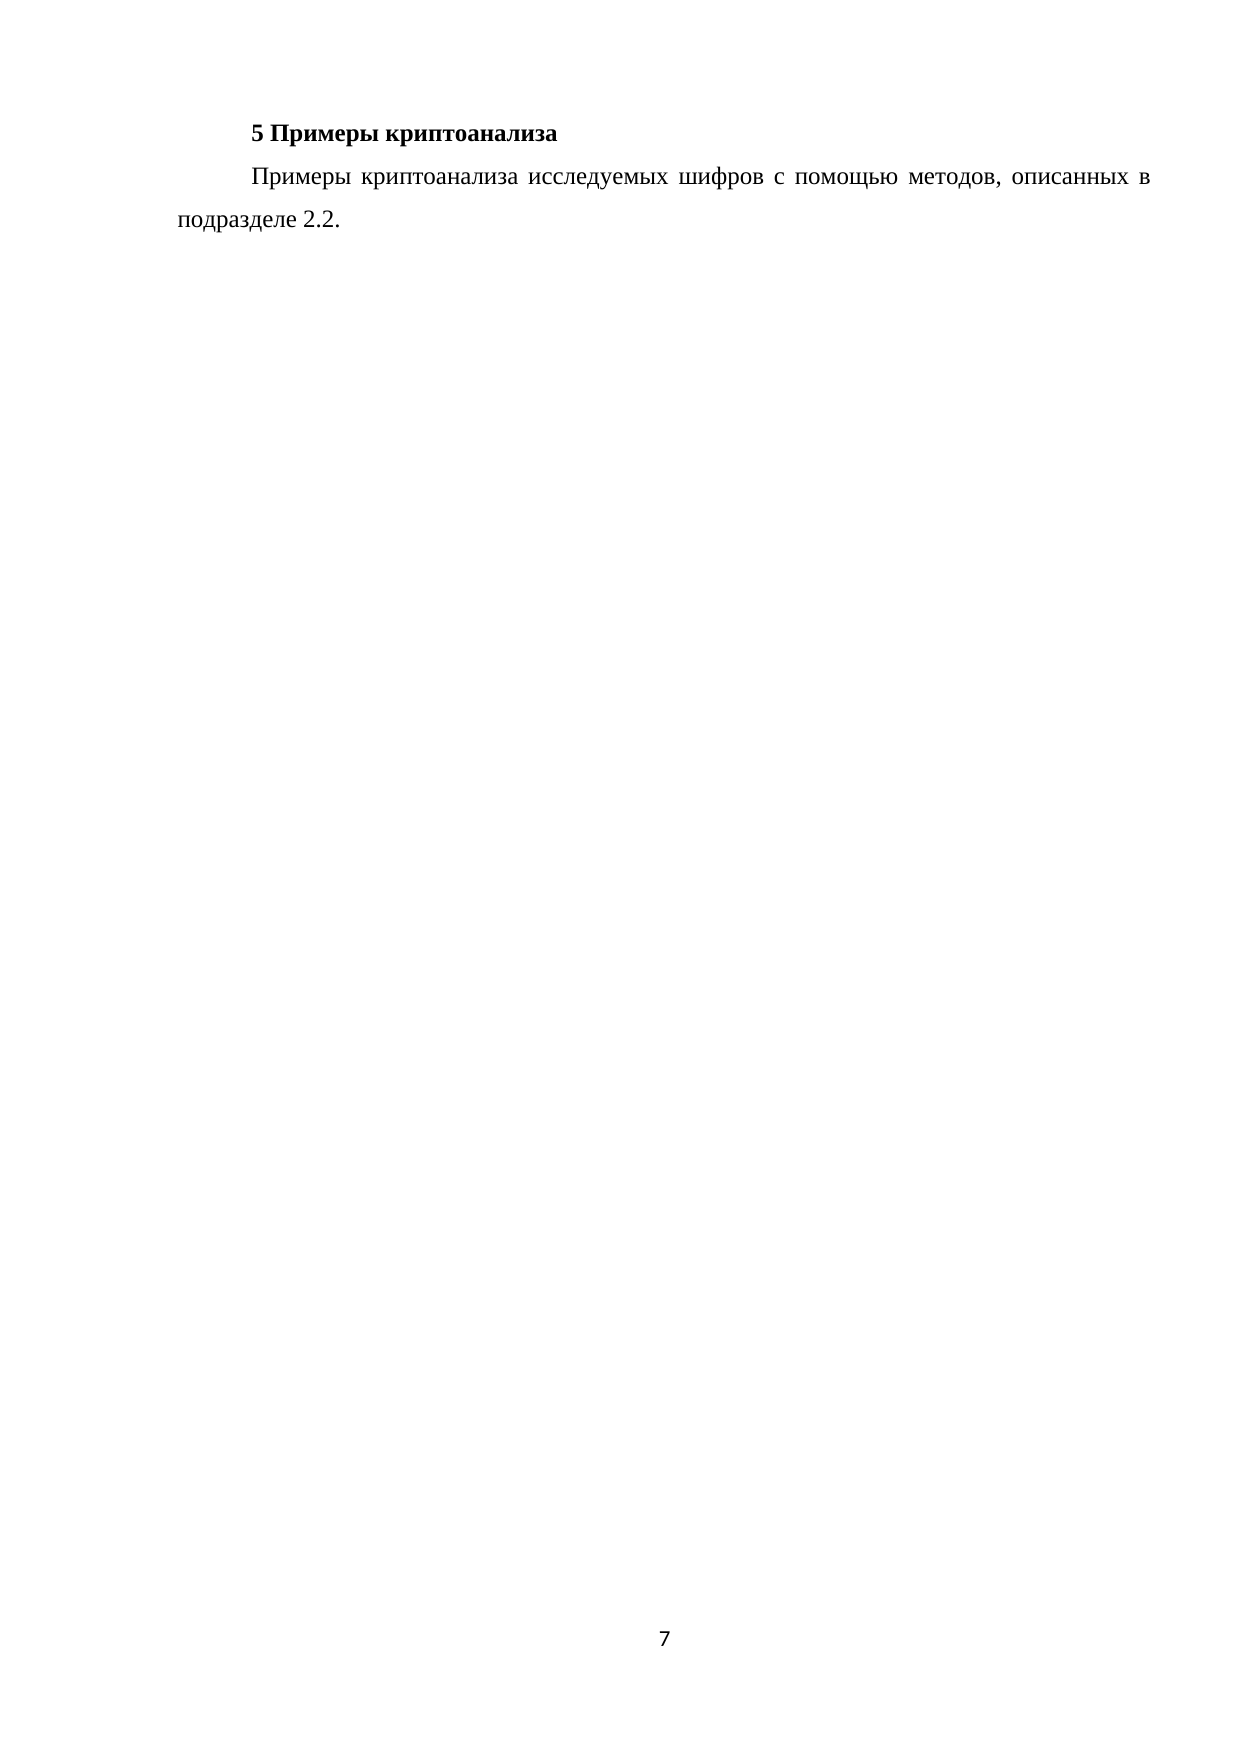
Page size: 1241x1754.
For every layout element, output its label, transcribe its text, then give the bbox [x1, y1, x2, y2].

subtitle 5 Примеры криптоанализа [177, 118, 1152, 147]
text Примеры криптоанализа исследуемых шифров с помощью методов, описанных в подразделе 2.2. [177, 161, 1152, 233]
